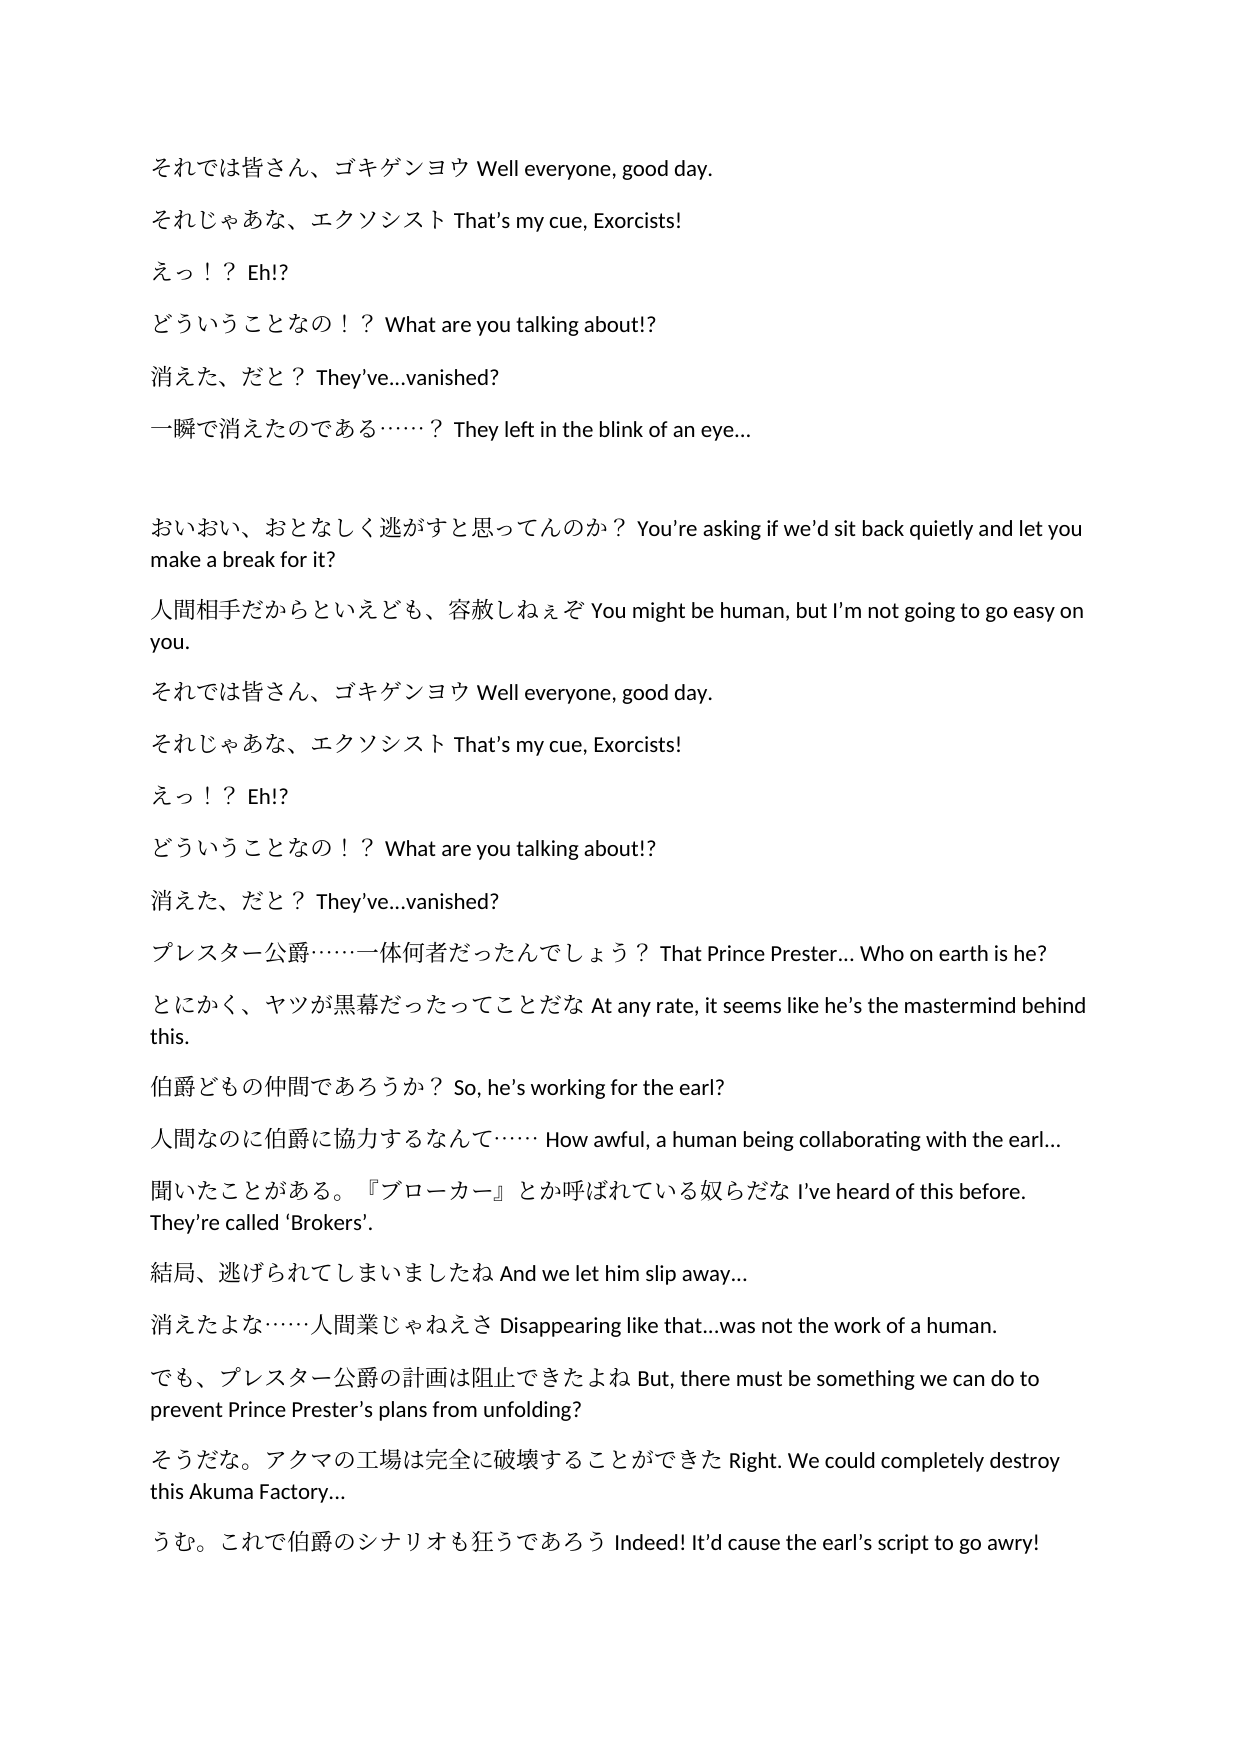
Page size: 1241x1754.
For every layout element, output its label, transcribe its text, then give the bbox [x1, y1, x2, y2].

text 人間なのに伯爵に協力するなんて…… How awful, a human being collaborating with the earl... [150, 1121, 1090, 1154]
text 消えたよな……人間業じゃねえさ Disappearing like that...was not the work of a human. [150, 1308, 1090, 1341]
text 聞いたことがある。『ブローカー』とか呼ばれている奴らだな I’ve heard of this before. They’re called ‘Brokers’. [150, 1173, 1090, 1237]
text 人間相手だからといえども、容赦しねぇぞ You might be human, but I’m not going to go easy on you. [150, 592, 1090, 655]
text 伯爵どもの仲間であろうか？ So, he’s working for the earl? [150, 1069, 1090, 1102]
text そうだな。アクマの工場は完全に破壊することができた Right. We could completely destroy this Akuma Factory... [150, 1442, 1090, 1505]
text それでは皆さん、ゴキゲンヨウ Well everyone, good day. [150, 150, 1090, 183]
text 消えた、だと？ They’ve...vanished? [150, 883, 1090, 916]
text それじゃあな、エクソシスト That’s my cue, Exorcists! [150, 202, 1090, 235]
text 消えた、だと？ They’ve...vanished? [150, 359, 1090, 392]
text えっ！？ Eh!? [150, 778, 1090, 811]
text えっ！？ Eh!? [150, 254, 1090, 287]
text それでは皆さん、ゴキゲンヨウ Well everyone, good day. [150, 674, 1090, 707]
text どういうことなの！？ What are you talking about!? [150, 307, 1090, 339]
text それじゃあな、エクソシスト That’s my cue, Exorcists! [150, 726, 1090, 759]
text プレスター公爵……一体何者だったんでしょう？ That Prince Prester... Who on earth is he? [150, 935, 1090, 968]
text どういうことなの！？ What are you talking about!? [150, 831, 1090, 863]
text うむ。これで伯爵のシナリオも狂うであろう Indeed! It’d cause the earl’s script to go awry! [150, 1524, 1090, 1557]
text でも、プレスター公爵の計画は阻止できたよね But, there must be something we can do to prevent Prince Prester’s plans from unfolding? [150, 1360, 1090, 1423]
text 結局、逃げられてしまいましたね And we let him slip away... [150, 1255, 1090, 1288]
text とにかく、ヤツが黒幕だったってことだな At any rate, it seems like he’s the mastermind behind this. [150, 987, 1090, 1050]
text 一瞬で消えたのである……？ They left in the blink of an eye... [150, 411, 1090, 444]
text おいおい、おとなしく逃がすと思ってんのか？ You’re asking if we’d sit back quietly and let you make a break for it? [150, 510, 1090, 573]
